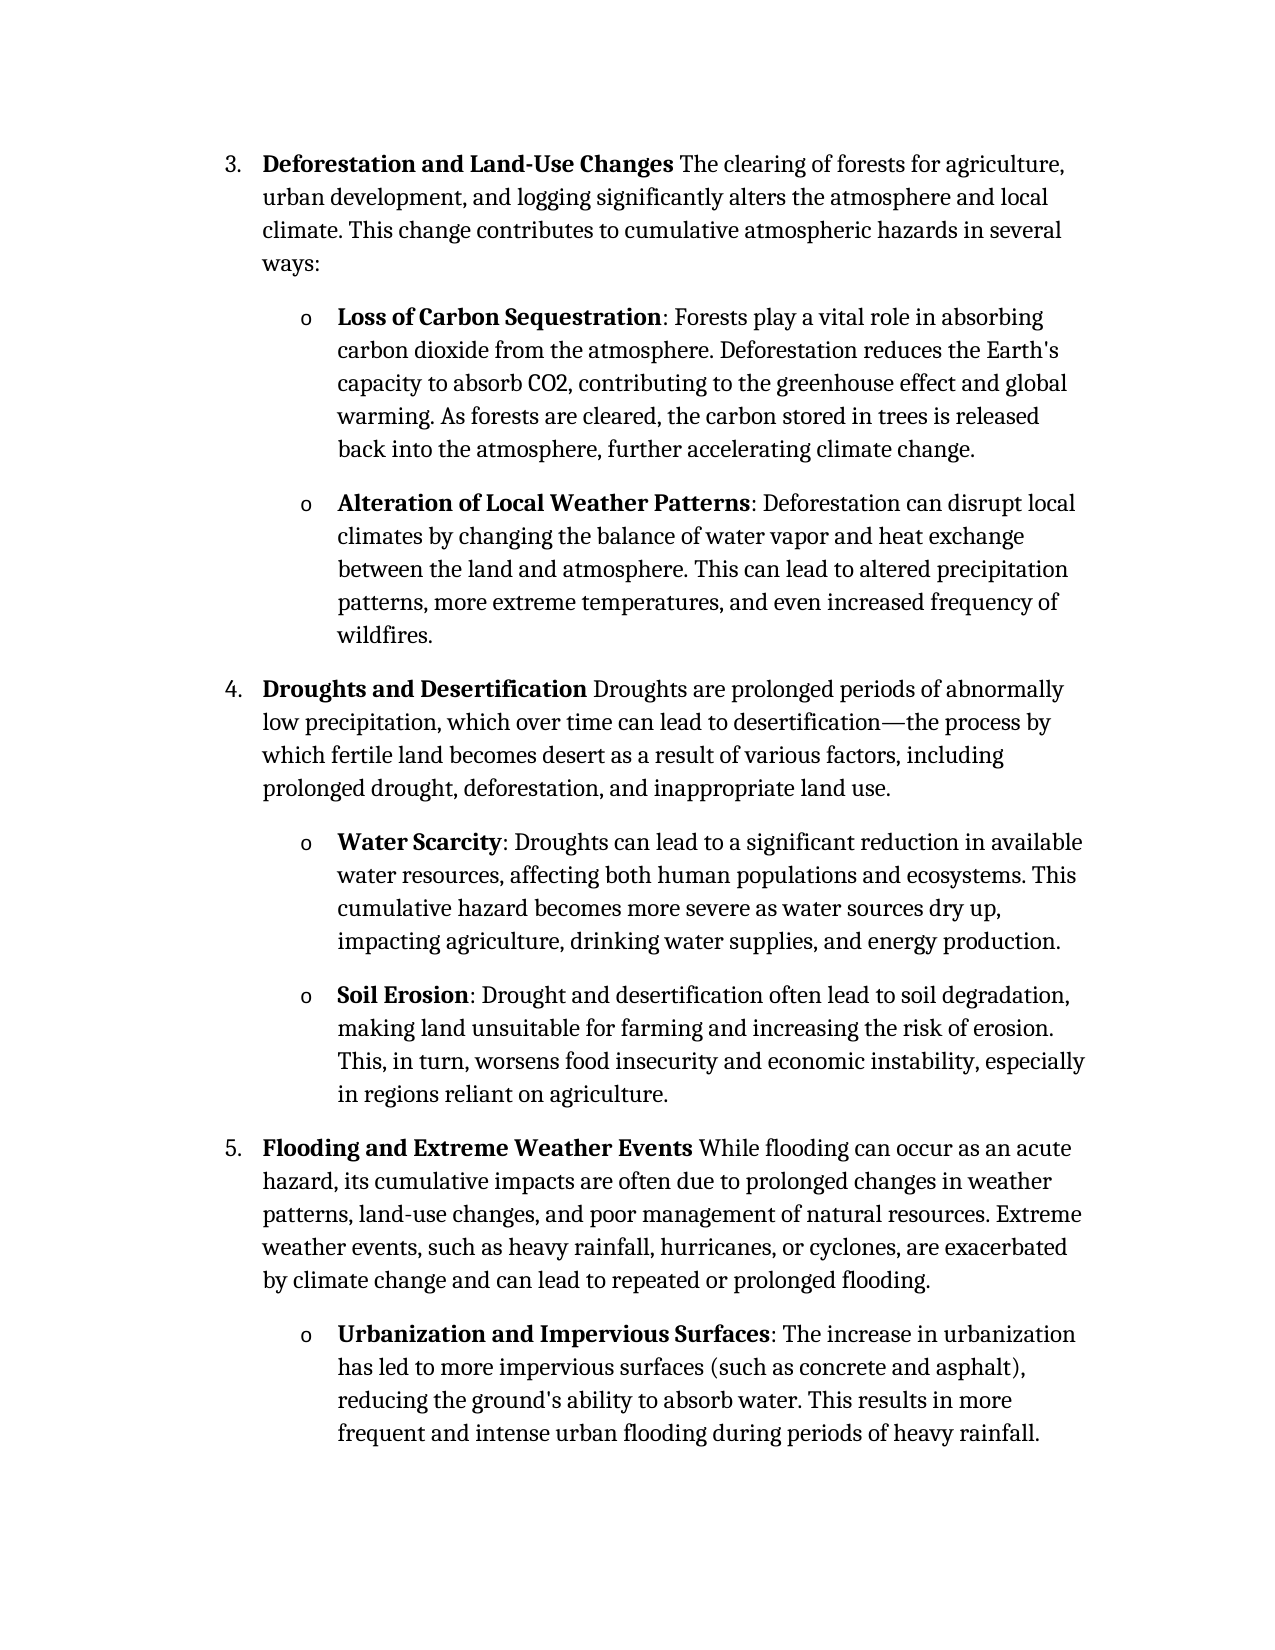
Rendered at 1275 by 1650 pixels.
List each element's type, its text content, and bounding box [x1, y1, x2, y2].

list Water Scarcity: Droughts can lead to a significant reduction in available water resources, affecting both human populations and ecosystems. This cumulative hazard becomes more severe as water sources dry up, impacting agriculture, drinking water supplies, and energy production. [300, 828, 1087, 956]
list Alteration of Local Weather Patterns: Deforestation can disrupt local climates by changing the balance of water vapor and heat exchange between the land and atmosphere. This can lead to altered precipitation patterns, more extreme temperatures, and even increased frequency of wildfires. [300, 489, 1087, 650]
list Soil Erosion: Drought and desertification often lead to soil degradation, making land unsuitable for farming and increasing the risk of erosion. This, in turn, worsens food insecurity and economic instability, especially in regions reliant on agriculture. [300, 981, 1087, 1108]
list Droughts and Desertification Droughts are prolonged periods of abnormally low precipitation, which over time can lead to desertification—the process by which fertile land becomes desert as a result of various factors, including prolonged drought, deforestation, and inappropriate land use. [225, 675, 1087, 803]
list Deforestation and Land-Use Changes The clearing of forests for agriculture, urban development, and logging significantly alters the atmosphere and local climate. This change contributes to cumulative atmospheric hazards in several ways: [225, 150, 1087, 278]
list Loss of Carbon Sequestration: Forests play a vital role in absorbing carbon dioxide from the atmosphere. Deforestation reduces the Earth's capacity to absorb CO2, contributing to the greenhouse effect and global warming. As forests are cleared, the carbon stored in trees is released back into the atmosphere, further accelerating climate change. [300, 303, 1087, 464]
